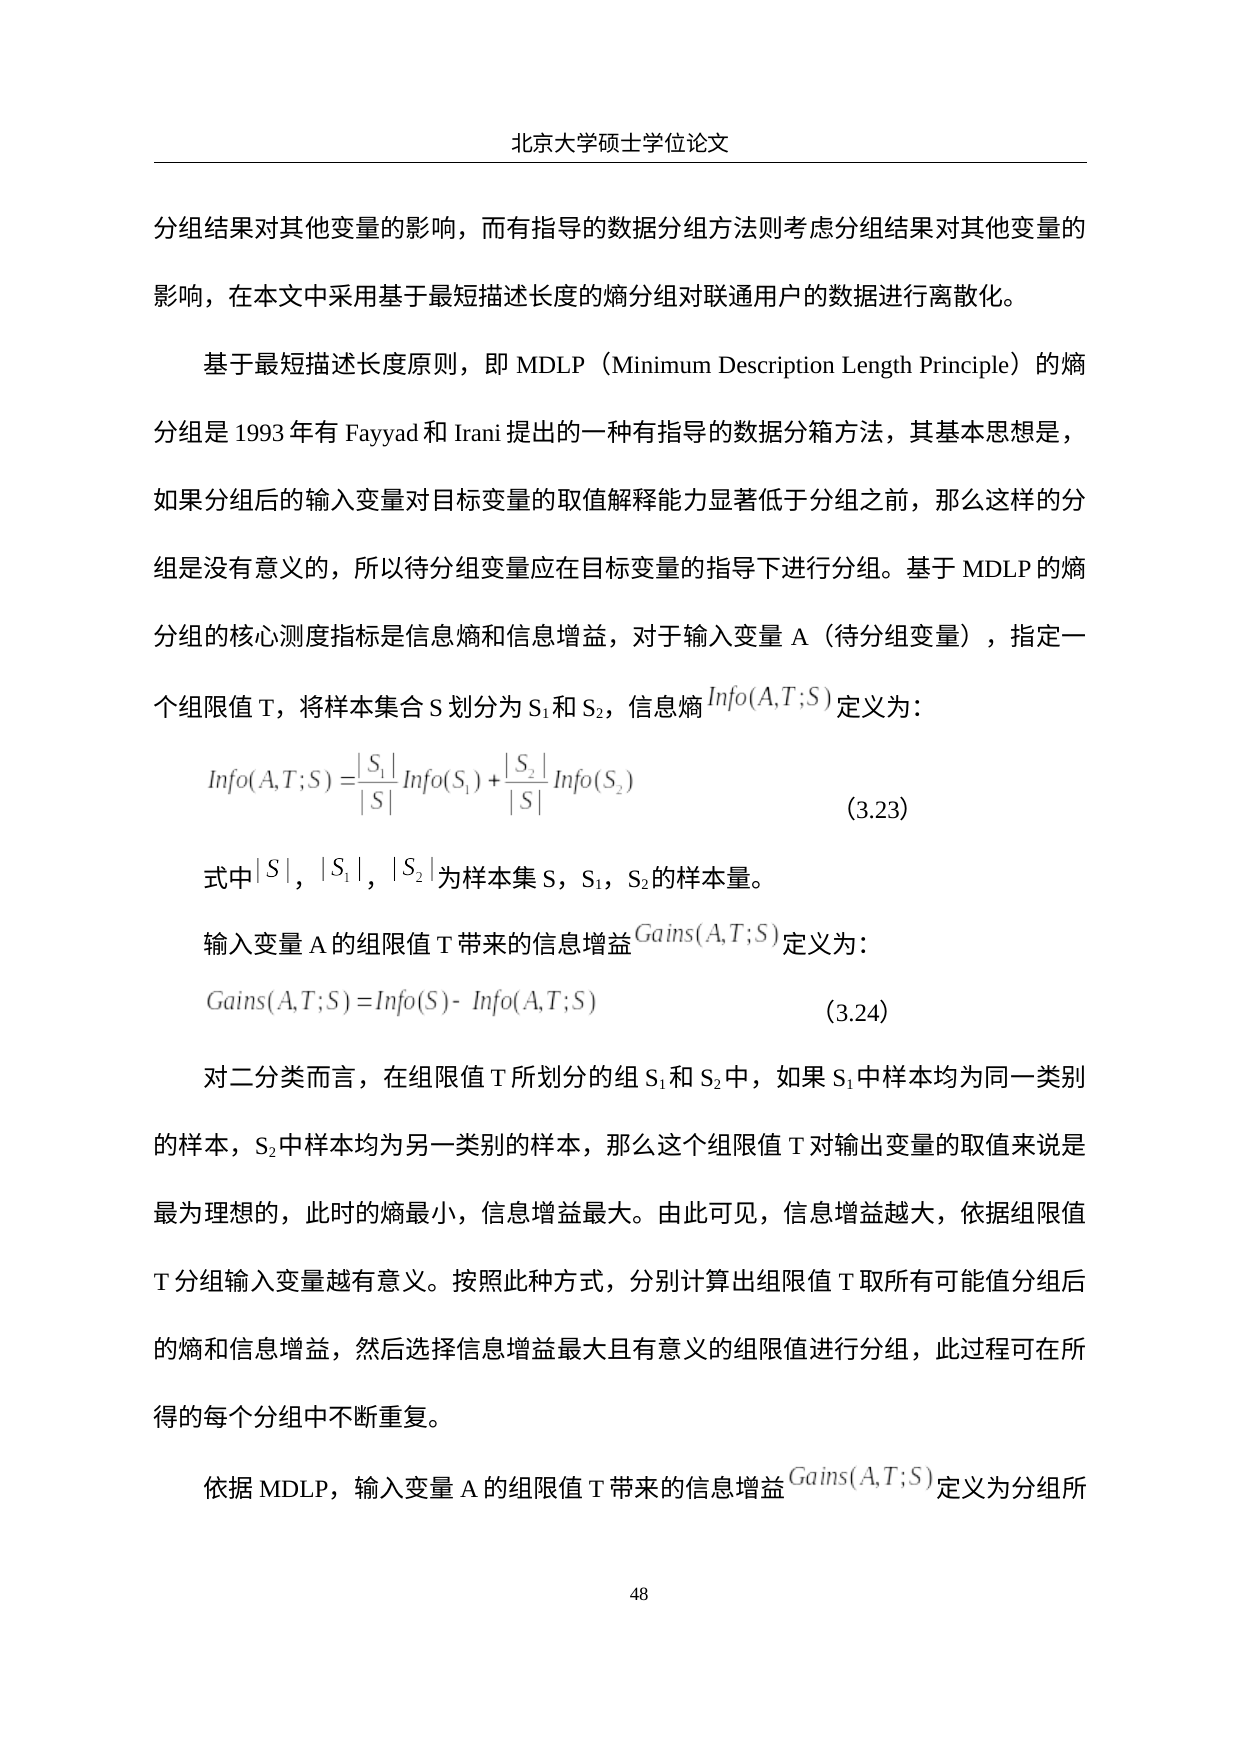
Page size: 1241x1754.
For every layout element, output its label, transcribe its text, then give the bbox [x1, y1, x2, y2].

text 式中，，为样本集S，S1，S2的样本量。 [153, 838, 1087, 906]
text 输入变量A的组限值T带来的信息增益定义为： [153, 906, 1087, 974]
text 基于最短描述长度原则，即MDLP（Minimum Description Length Principle）的熵分组是1993年有Fayyad和Irani提出的一种有指导的数据分箱方法，其基本思想是，如果分组后的输入变量对目标变量的取值解释能力显著低于分组之前，那么这样的分组是没有意义的，所以待分组变量应在目标变量的指导下进行分组。基于MDLP的熵分组的核心测度指标是信息熵和信息增益，对于输入变量A（待分组变量），指定一个组限值T，将样本集合S划分为S1和S2，信息熵定义为： [153, 329, 1087, 736]
text （3.24） [153, 974, 1087, 1042]
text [153, 193, 1087, 329]
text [153, 1449, 1087, 1517]
text （3.23） [153, 736, 1087, 838]
text 对二分类而言，在组限值T所划分的组S1和S2中，如果S1中样本均为同一类别的样本，S2中样本均为另一类别的样本，那么这个组限值T对输出变量的取值来说是最为理想的，此时的熵最小，信息增益最大。由此可见，信息增益越大，依据组限值T分组输入变量越有意义。按照此种方式，分别计算出组限值T取所有可能值分组后的熵和信息增益，然后选择信息增益最大且有意义的组限值进行分组，此过程可在所得的每个分组中不断重复。 [153, 1042, 1087, 1449]
